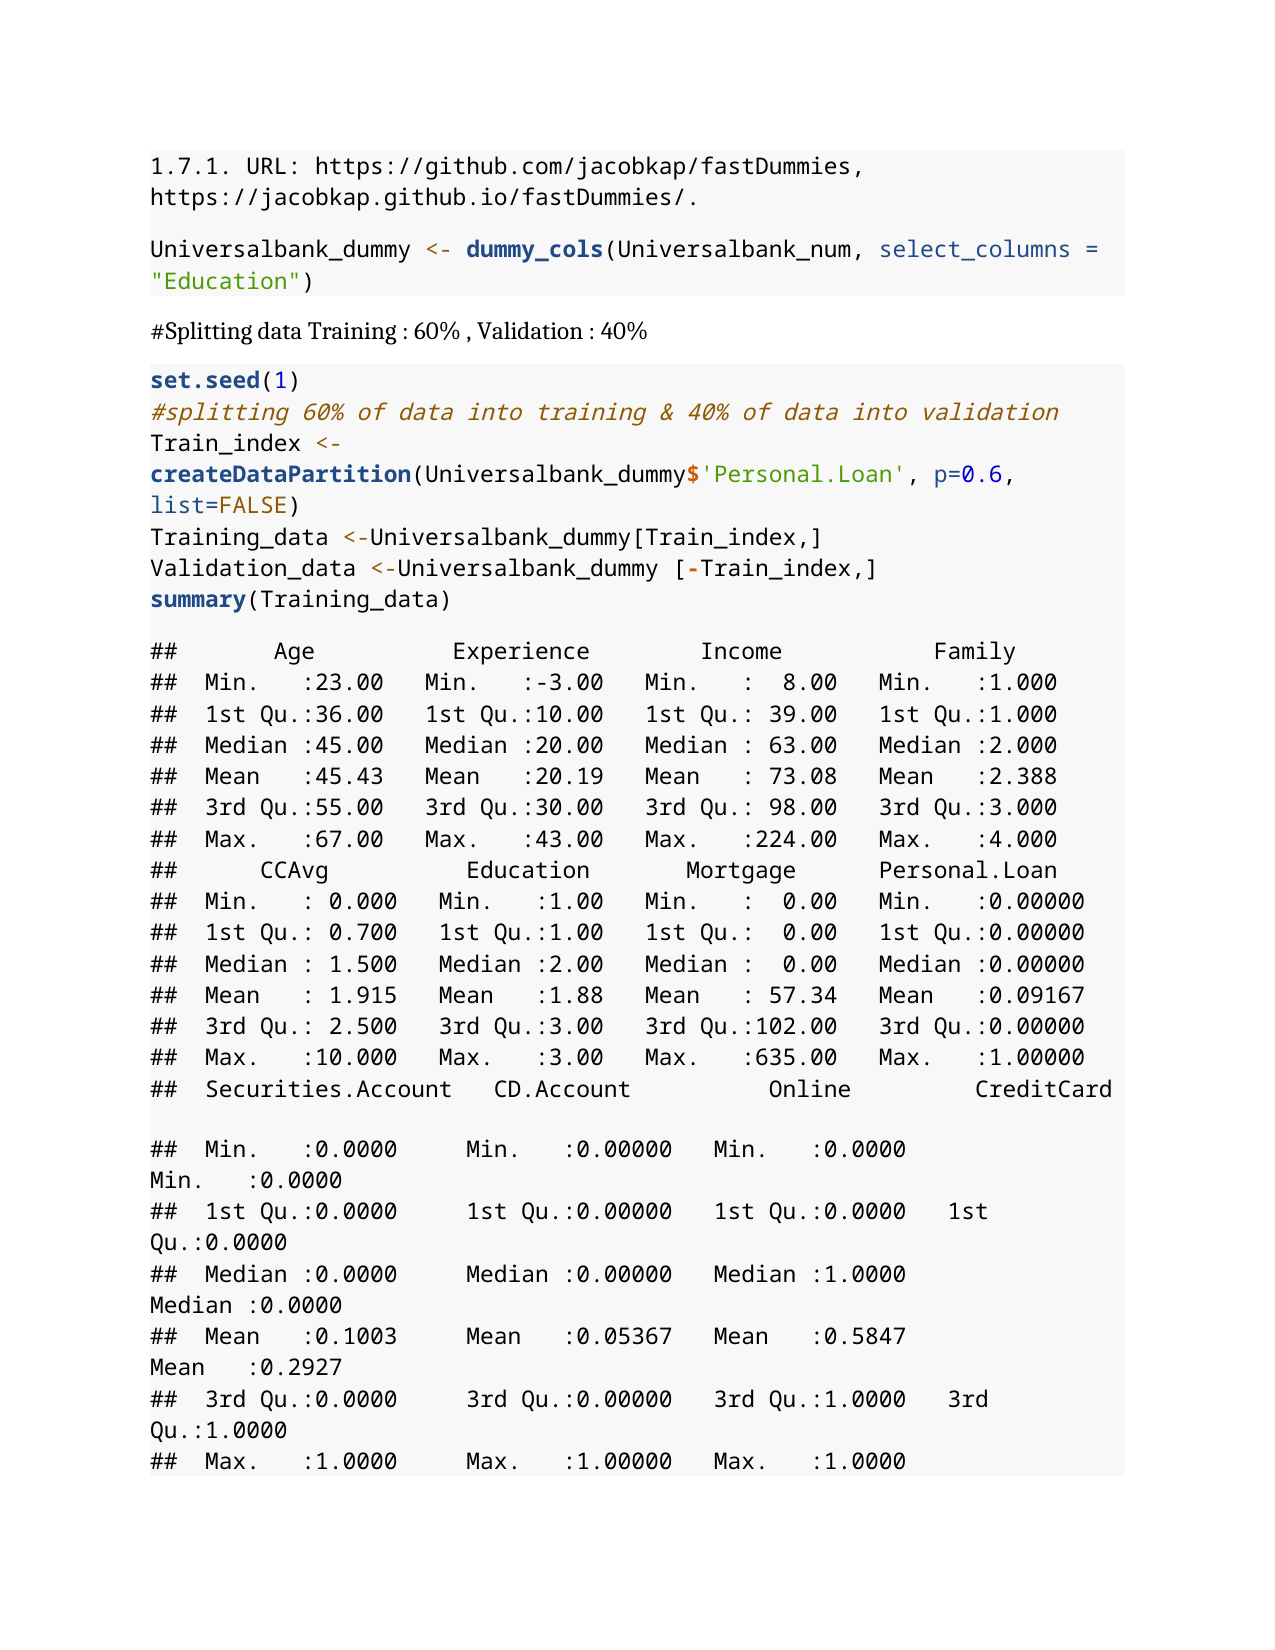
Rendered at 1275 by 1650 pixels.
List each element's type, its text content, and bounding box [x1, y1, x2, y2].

text Universalbank_dummy <- dummy_cols(Universalbank_num, select_columns = "Education") [150, 233, 1125, 296]
text set.seed(1) #splitting 60% of data into training & 40% of data into validation Train_index <- createDataPartition(Universalbank_dummy$'Personal.Loan', p=0.6, list=FALSE) Training_data <-Universalbank_dummy[Train_index,] Validation_data <-Universalbank_dummy [-Train_index,] summary(Training_data) [301, 364, 1125, 614]
text #Splitting data Training : 60% , Validation : 40% [150, 317, 1125, 345]
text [150, 635, 1125, 1476]
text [150, 150, 1125, 212]
